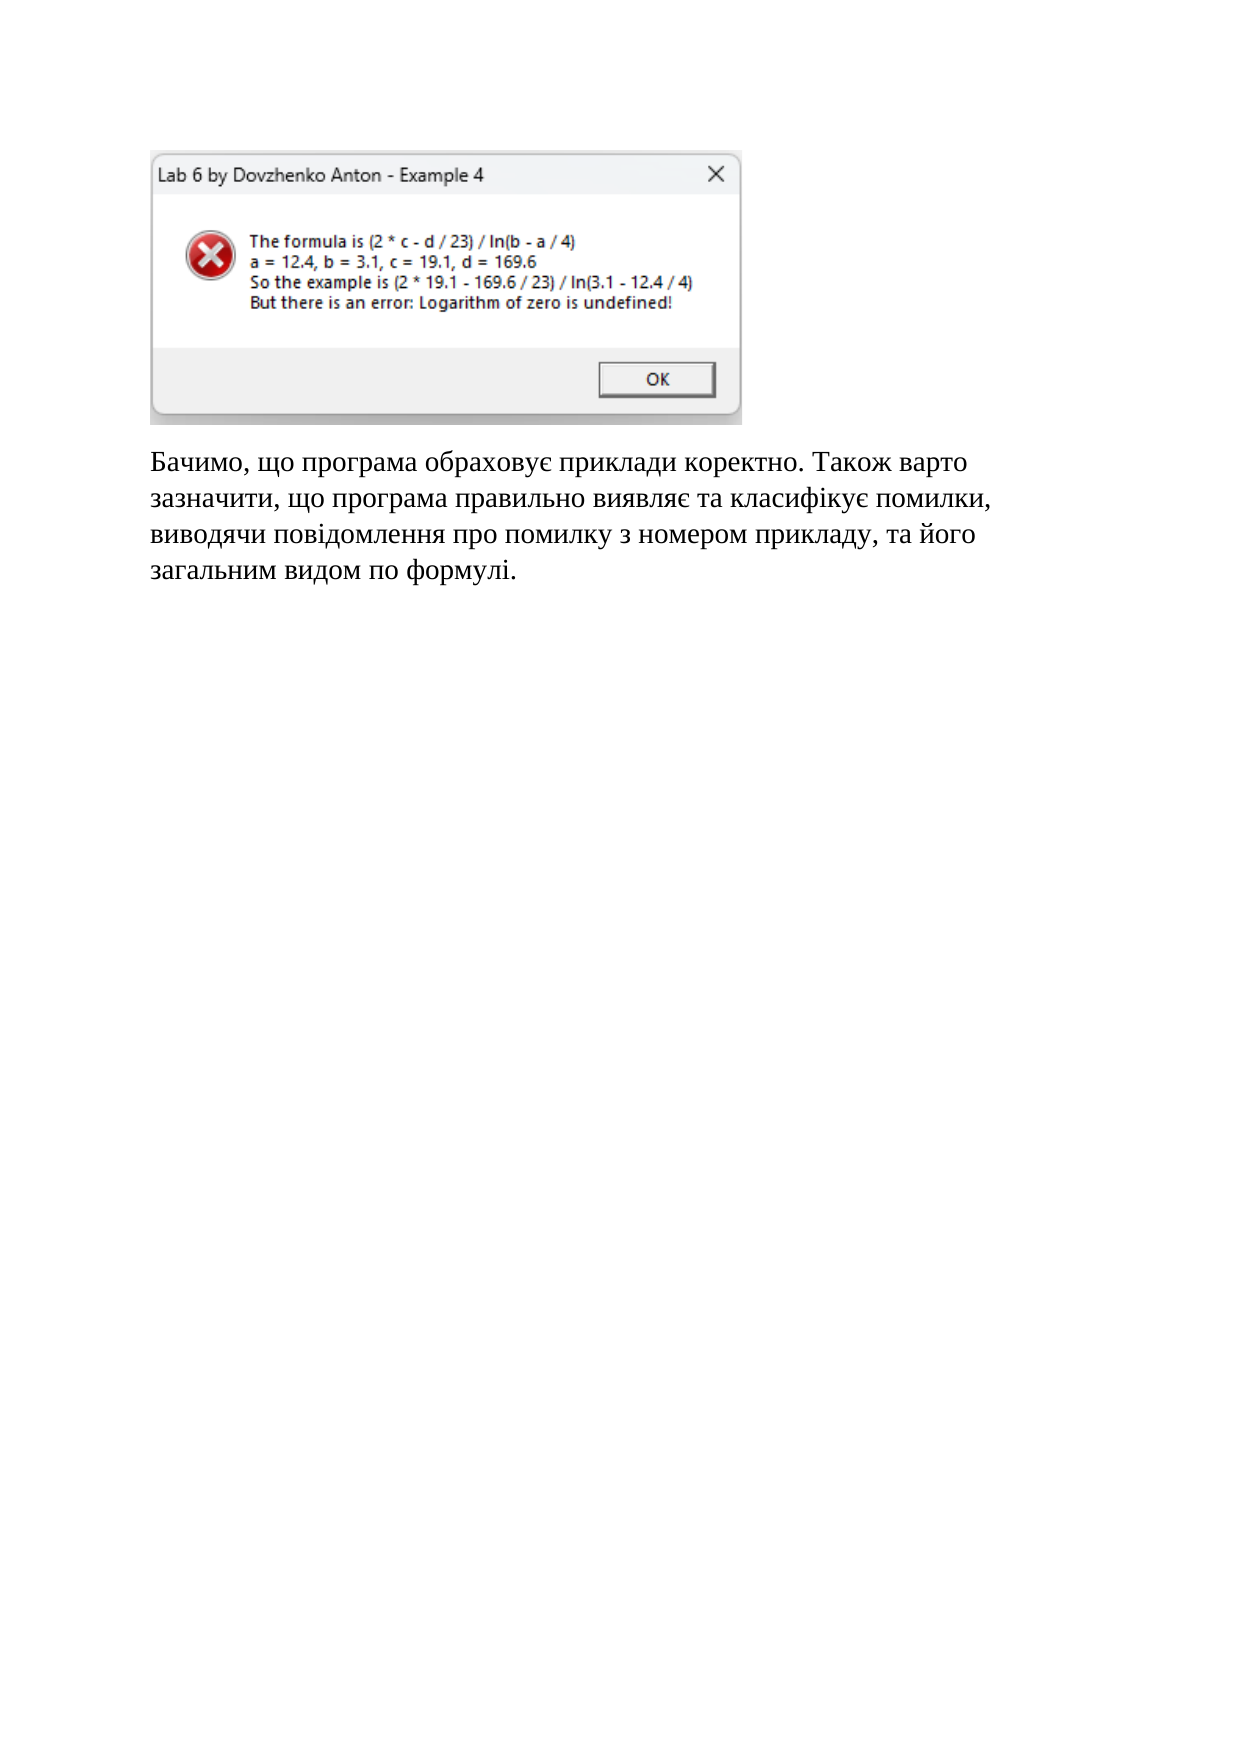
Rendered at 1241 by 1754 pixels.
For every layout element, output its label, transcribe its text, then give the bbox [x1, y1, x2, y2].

text Бачимо, що програма обраховує приклади коректно. Також варто зазначити, що програма правильно виявляє та класифікує помилки, виводячи повідомлення про помилку з номером прикладу, та його загальним видом по формулі. [150, 444, 1090, 586]
picture [150, 150, 743, 425]
